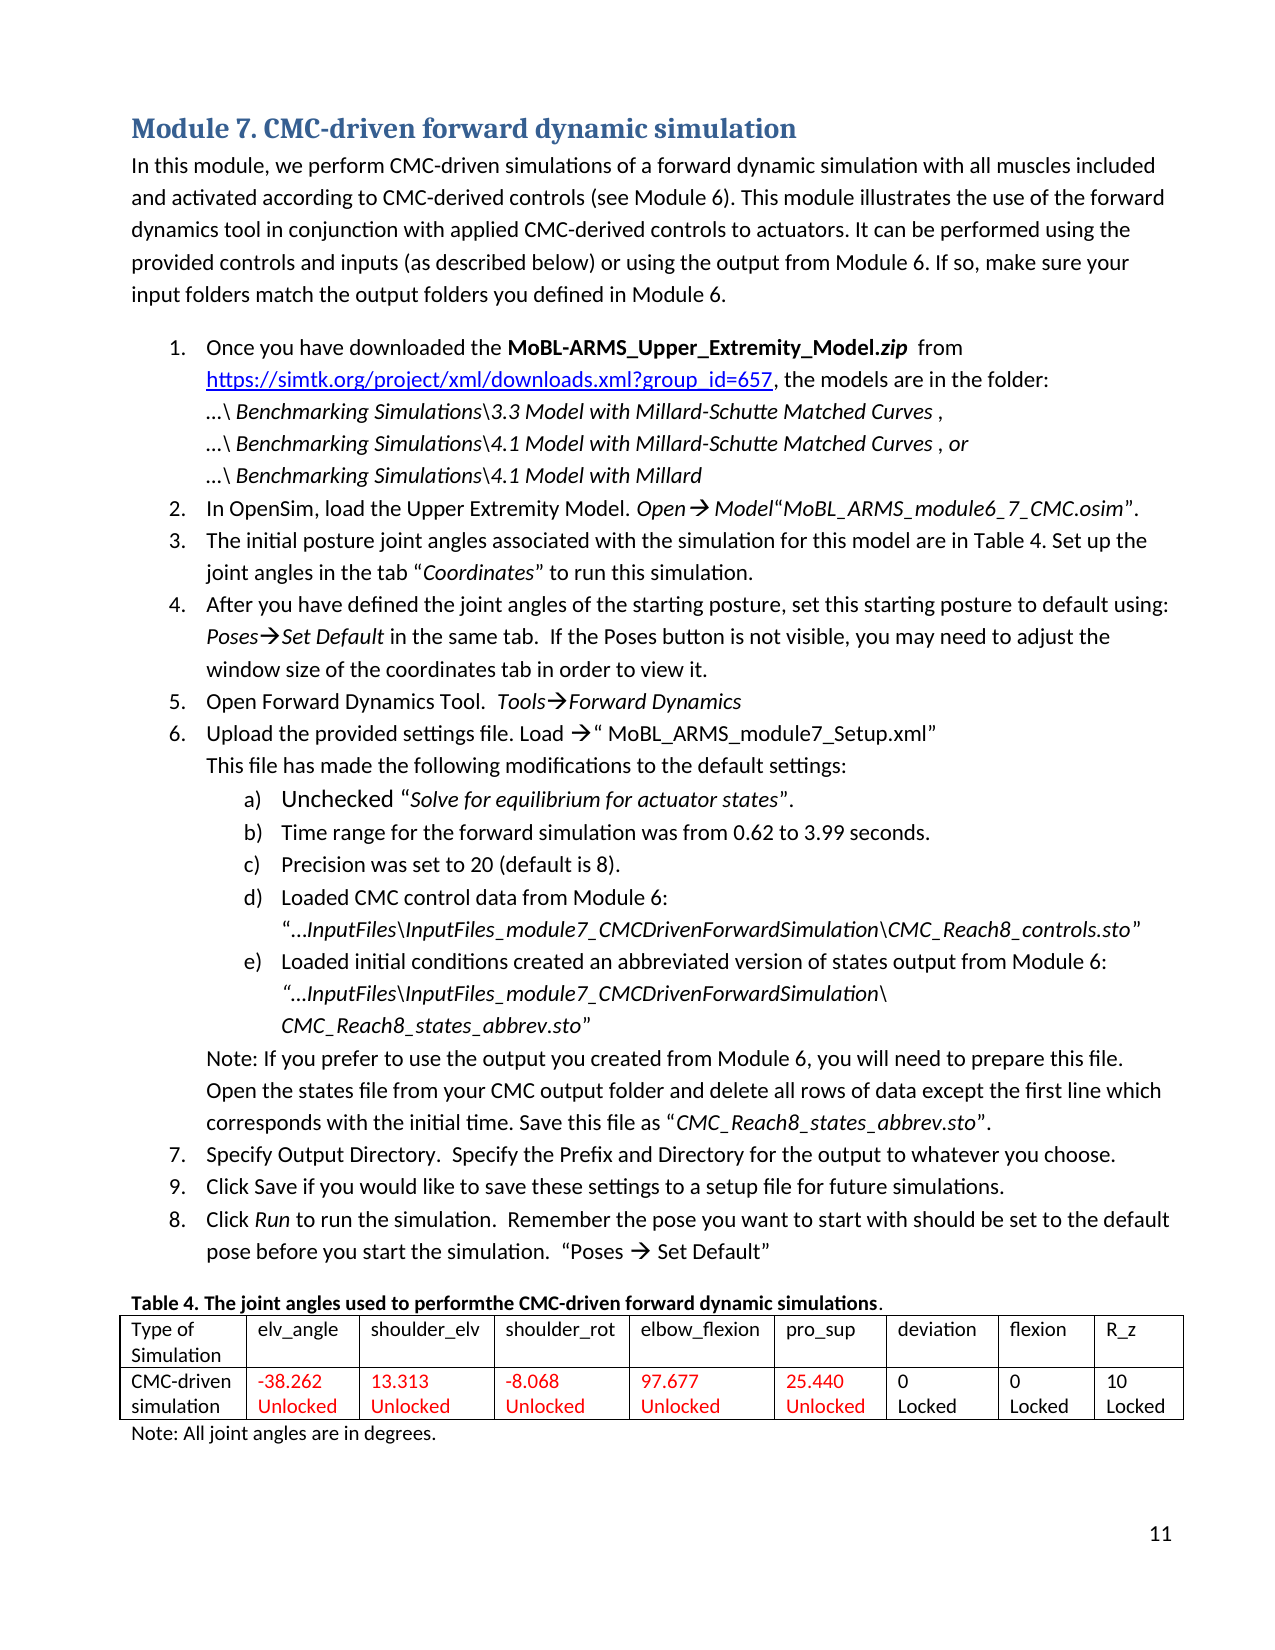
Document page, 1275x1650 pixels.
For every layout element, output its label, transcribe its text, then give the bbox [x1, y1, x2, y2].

list Upload the provided settings file. Load “ MoBL_ARMS_module7_Setup.xml” [169, 719, 1172, 747]
text Table 4. The joint angles used to performthe CMC-driven forward dynamic simulations. [131, 1290, 1172, 1315]
table_header elbow_flexion [630, 1316, 774, 1367]
list …\ Benchmarking Simulations\4.1 Model with Millard [206, 462, 1172, 489]
list Loaded initial conditions created an abbreviated version of states output from Module 6: [244, 947, 1172, 975]
table_cell -38.262 Unlocked [247, 1368, 359, 1419]
table_header shoulder_elv [360, 1316, 494, 1367]
list …\ Benchmarking Simulations\3.3 Model with Millard-Schutte Matched Curves , [206, 397, 1172, 425]
table_cell 13.313 Unlocked [360, 1368, 494, 1419]
list Open Forward Dynamics Tool. ToolsForward Dynamics [169, 687, 1172, 715]
list Unchecked “Solve for equilibrium for actuator states”. [244, 783, 1172, 814]
table_header elv_angle [247, 1316, 359, 1367]
list This file has made the following modifications to the default settings: [206, 751, 1172, 779]
table_cell 0 Locked [999, 1368, 1094, 1419]
text In this module, we perform CMC-driven simulations of a forward dynamic simulation with all muscles included and activated according to CMC-derived controls (see Module 6). This module illustrates the use of the forward dynamics tool in conjunction with applied CMC-derived controls to actuators. It can be performed using the provided controls and inputs (as described below) or using the output from Module 6. If so, make sure your input folders match the output folders you defined in Module 6. [131, 151, 1172, 308]
table_cell CMC-driven simulation [121, 1368, 246, 1419]
list Click Save if you would like to save these settings to a setup file for future simulations. [169, 1172, 1172, 1201]
subtitle Module 7. CMC-driven forward dynamic simulation [131, 112, 1172, 146]
table_header deviation [887, 1316, 998, 1367]
list Loaded CMC control data from Module 6: [244, 883, 1172, 911]
table_header pro_sup [775, 1316, 886, 1367]
list Precision was set to 20 (default is 8). [244, 851, 1172, 879]
table_header shoulder_rot [495, 1316, 629, 1367]
list After you have defined the joint angles of the starting posture, set this starting posture to default using: PosesSet Default in the same tab. If the Poses button is not visible, you may need to adjust the window size of the coordinates tab in order to view it. [169, 590, 1172, 683]
list …\ Benchmarking Simulations\4.1 Model with Millard-Schutte Matched Curves , or [206, 429, 1172, 457]
list The initial posture joint angles associated with the simulation for this model are in Table 4. Set up the joint angles in the tab “Coordinates” to run this simulation. [169, 526, 1172, 586]
table_cell 25.440 Unlocked [775, 1368, 886, 1419]
table_header Type of Simulation [121, 1316, 246, 1367]
table_cell 0 Locked [887, 1368, 998, 1419]
list In OpenSim, load the Upper Extremity Model. Open Model“MoBL_ARMS_module6_7_CMC.osim”. [169, 494, 1172, 522]
table_header flexion [999, 1316, 1094, 1367]
list Note: If you prefer to use the output you created from Module 6, you will need to prepare this file. Open the states file from your CMC output folder and delete all rows of data except the first line which corresponds with the initial time. Save this file as “CMC_Reach8_states_abbrev.sto”. [206, 1044, 1172, 1136]
table_header R_z [1095, 1316, 1183, 1367]
list “…InputFiles\InputFiles_module7_CMCDrivenForwardSimulation\CMC_Reach8_controls.sto” [281, 915, 1172, 943]
table_cell 97.677 Unlocked [630, 1368, 774, 1419]
list Time range for the forward simulation was from 0.62 to 3.99 seconds. [244, 818, 1172, 846]
list Specify Output Directory. Specify the Prefix and Directory for the output to whatever you choose. [169, 1140, 1172, 1168]
list “…InputFiles\InputFiles_module7_CMCDrivenForwardSimulation\CMC_Reach8_states_abbrev.sto” [281, 979, 1172, 1039]
table_cell -8.068 Unlocked [495, 1368, 629, 1419]
text Note: All joint angles are in degrees. [131, 1420, 1172, 1446]
list Click Run to run the simulation. Remember the pose you want to start with should be set to the default pose before you start the simulation. “Poses Set Default” [169, 1205, 1172, 1265]
list Once you have downloaded the MoBL-ARMS_Upper_Extremity_Model.zip from https://simtk.org/project/xml/downloads.xml?group_id=657, the models are in the folder: [169, 333, 1172, 393]
table_cell 10 Locked [1095, 1368, 1183, 1419]
